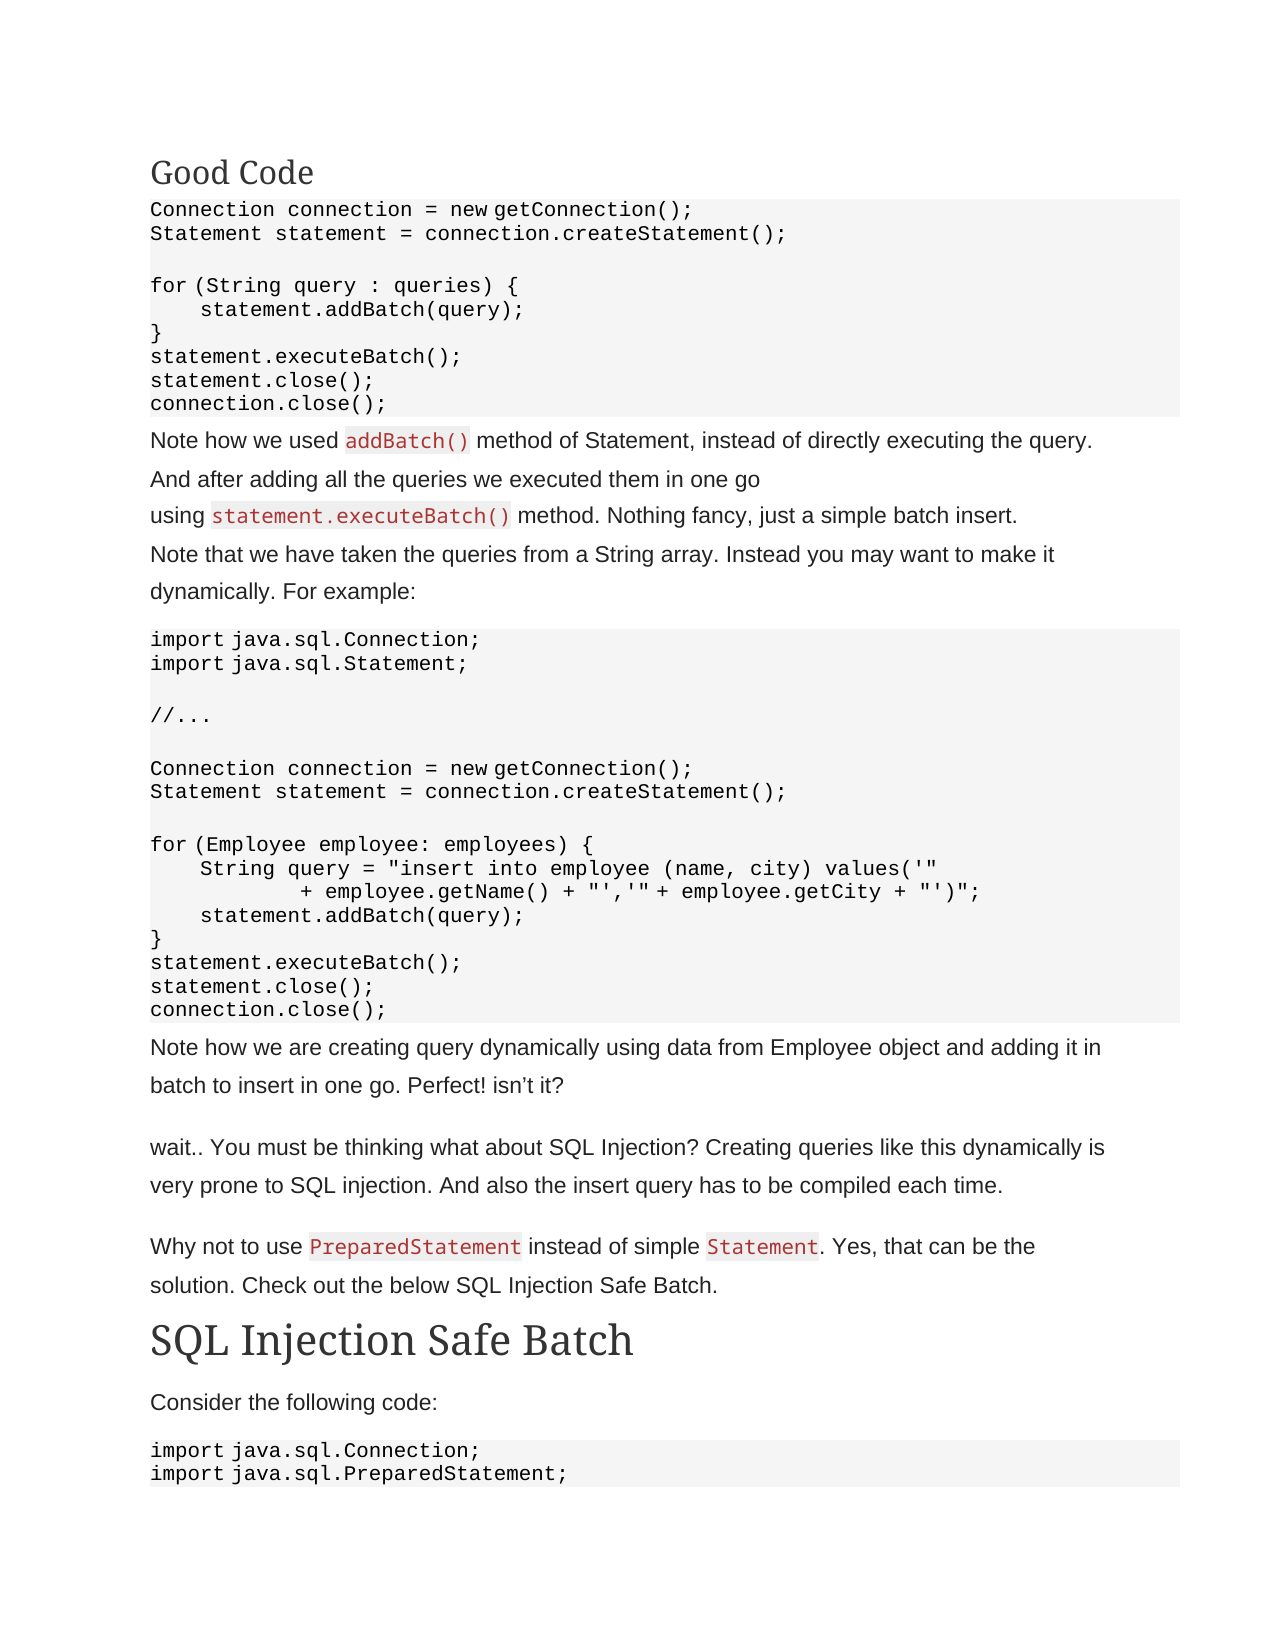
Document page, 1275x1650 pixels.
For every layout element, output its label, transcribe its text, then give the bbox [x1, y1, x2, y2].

text Why not to use PreparedStatement instead of simple Statement. Yes, that can be the solution. Check out the below SQL Injection Safe Batch. [150, 1223, 1125, 1298]
text Note that we have taken the queries from a String array. Instead you may want to make it dynamically. For example: [150, 529, 1125, 604]
table_header Connection connection = new getConnection(); Statement statement = connection.createStatement(); for (String query : queries) { statement.addBatch(query); } statement.executeBatch(); statement.close(); connection.close(); [150, 199, 1180, 417]
text SQL Injection Safe Batch [150, 1311, 1125, 1367]
table_header import java.sql.Connection; import java.sql.Statement; //... Connection connection = new getConnection(); Statement statement = connection.createStatement(); for (Employee employee: employees) { String query = "insert into employee (name, city) values('" + employee.getName() + "','" + employee.getCity + "')"; statement.addBatch(query); } statement.executeBatch(); statement.close(); connection.close(); [150, 629, 1180, 1023]
text Note how we used addBatch() method of Statement, instead of directly executing the query. And after adding all the queries we executed them in one go using statement.executeBatch() method. Nothing fancy, just a simple batch insert. [150, 417, 1125, 529]
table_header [150, 1440, 1180, 1487]
text wait.. You must be thinking what about SQL Injection? Creating queries like this dynamically is very prone to SQL injection. And also the insert query has to be compiled each time. [150, 1123, 1125, 1198]
text Consider the following code: [150, 1377, 1125, 1415]
text Good Code [150, 150, 1125, 194]
text Note how we are creating query dynamically using data from Employee object and adding it in batch to insert in one go. Perfect! isn’t it? [150, 1023, 1125, 1098]
